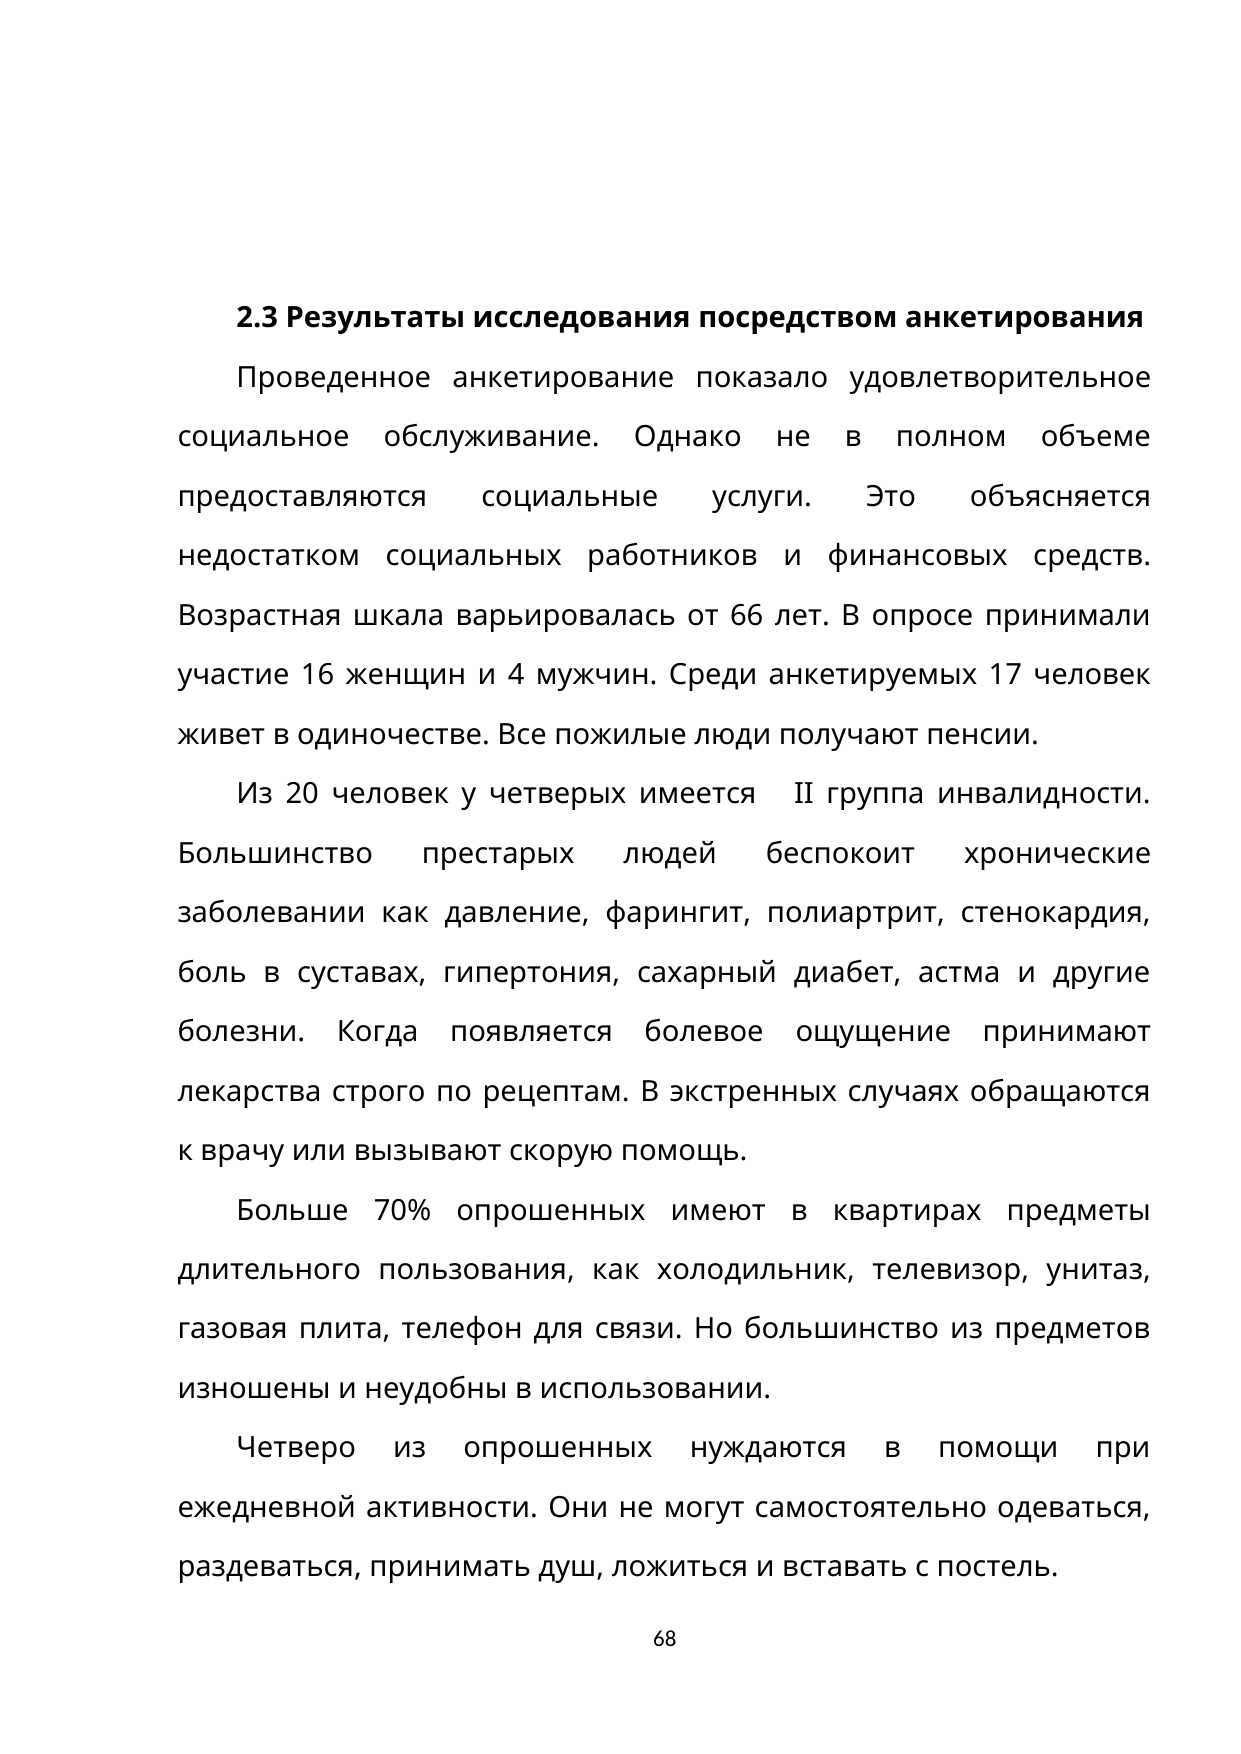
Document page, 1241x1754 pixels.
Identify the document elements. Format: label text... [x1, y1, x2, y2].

text Проведенное анкетирование показало удовлетворительное социальное обслуживание. Однако не в полном объеме предоставляются социальные услуги. Это объясняется недостатком социальных работников и финансовых средств. Возрастная шкала варьировалась от 66 лет. В опросе принимали участие 16 женщин и 4 мужчин. Среди анкетируемых 17 человек живет в одиночестве. Все пожилые люди получают пенсии. [177, 356, 1152, 753]
text Из 20 человек у четверых имеется II группа инвалидности. Большинство престарых людей беспокоит хронические заболевании как давление, фарингит, полиартрит, стенокардия, боль в суставах, гипертония, сахарный диабет, астма и другие болезни. Когда появляется болевое ощущение принимают лекарства строго по рецептам. В экстренных случаях обращаются к врачу или вызывают скорую помощь. [177, 772, 1152, 1169]
text Четверо из опрошенных нуждаются в помощи при ежедневной активности. Они не могут самостоятельно одеваться, раздеваться, принимать душ, ложиться и вставать с постель. [177, 1427, 1152, 1585]
text Больше 70% опрошенных имеют в квартирах предметы длительного пользования, как холодильник, телевизор, унитаз, газовая плита, телефон для связи. Но большинство из предметов изношены и неудобны в использовании. [177, 1189, 1152, 1407]
text 2.3 Результаты исследования посредством анкетирования [177, 297, 1152, 336]
